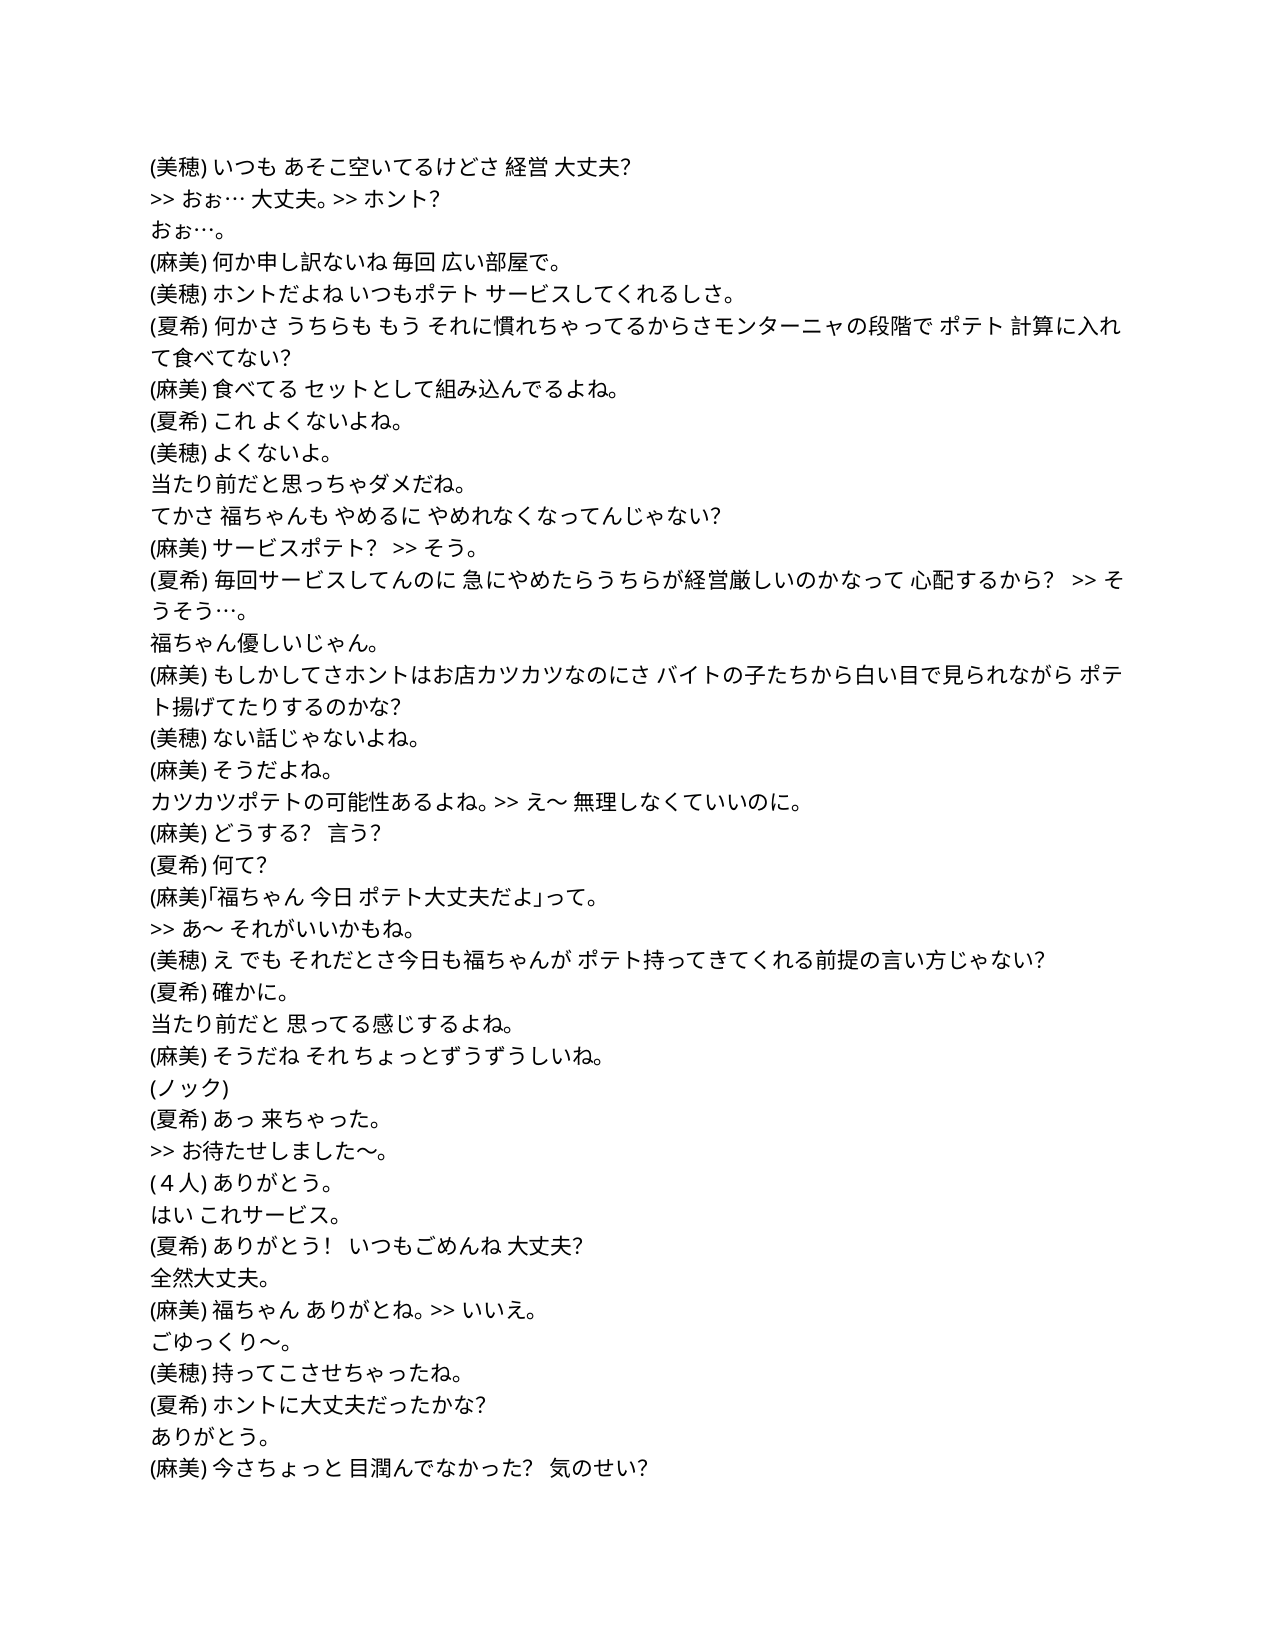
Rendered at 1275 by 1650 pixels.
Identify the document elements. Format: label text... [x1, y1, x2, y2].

text (４人) ありがとう｡ [150, 1166, 1125, 1198]
text (夏希) これ よくないよね｡ [150, 404, 1125, 436]
text (美穂) ホントだよね いつもポテト サービスしてくれるしさ｡ [150, 277, 1125, 309]
text (夏希) あっ 来ちゃった｡ [150, 1102, 1125, 1134]
text (麻美) そうだね それ ちょっとずうずうしいね｡ [150, 1039, 1125, 1071]
text 当たり前だと 思ってる感じするよね｡ [150, 1007, 1125, 1039]
text (夏希) 何て？ [150, 848, 1125, 880]
text 福ちゃん優しいじゃん｡ [150, 626, 1125, 658]
text >> お待たせしました～｡ [150, 1134, 1125, 1166]
text >> おぉ… 大丈夫｡ >> ホント？ [150, 182, 1125, 213]
text (夏希) 何かさ うちらも もう それに慣れちゃってるからさモンターニャの段階で ポテト 計算に入れて食べてない？ [150, 309, 1125, 372]
text (美穂) よくないよ｡ [150, 436, 1125, 467]
text (麻美) そうだよね｡ [150, 753, 1125, 785]
text (麻美) サービスポテト？ >> そう｡ [150, 531, 1125, 563]
text はい これサービス｡ [150, 1198, 1125, 1229]
text (ノック) [150, 1071, 1125, 1102]
text ありがとう｡ [150, 1420, 1125, 1451]
text (美穂) 持ってこさせちゃったね｡ [150, 1356, 1125, 1388]
text 当たり前だと思っちゃダメだね｡ [150, 467, 1125, 499]
text おぉ…｡ [150, 213, 1125, 245]
text カツカツポテトの可能性あるよね｡ >> え～ 無理しなくていいのに｡ [150, 785, 1125, 816]
text (麻美) どうする？ 言う？ [150, 816, 1125, 848]
text (麻美) 今さちょっと 目潤んでなかった？ 気のせい？ [150, 1451, 1125, 1483]
text ごゆっくり～｡ [150, 1324, 1125, 1356]
text (美穂) いつも あそこ空いてるけどさ 経営 大丈夫？ [150, 150, 1125, 182]
text (麻美)｢福ちゃん 今日 ポテト大丈夫だよ｣って｡ [150, 880, 1125, 912]
text (麻美) 食べてる セットとして組み込んでるよね｡ [150, 372, 1125, 404]
text (麻美) 何か申し訳ないね 毎回 広い部屋で｡ [150, 245, 1125, 277]
text (麻美) 福ちゃん ありがとね｡ >> いいえ｡ [150, 1293, 1125, 1324]
text 全然大丈夫｡ [150, 1261, 1125, 1293]
text (麻美) もしかしてさホントはお店カツカツなのにさ バイトの子たちから白い目で見られながら ポテト揚げてたりするのかな？ [150, 658, 1125, 721]
text (美穂) ない話じゃないよね｡ [150, 721, 1125, 753]
text てかさ 福ちゃんも やめるに やめれなくなってんじゃない？ [150, 499, 1125, 531]
text (夏希) ありがとう！ いつもごめんね 大丈夫？ [150, 1229, 1125, 1261]
text (夏希) ホントに大丈夫だったかな？ [150, 1388, 1125, 1420]
text (美穂) え でも それだとさ今日も福ちゃんが ポテト持ってきてくれる前提の言い方じゃない？ [150, 943, 1125, 975]
text (夏希) 毎回サービスしてんのに 急にやめたらうちらが経営厳しいのかなって 心配するから？ >> そうそう…｡ [150, 563, 1125, 626]
text >> あ～ それがいいかもね｡ [150, 912, 1125, 943]
text (夏希) 確かに｡ [150, 975, 1125, 1007]
